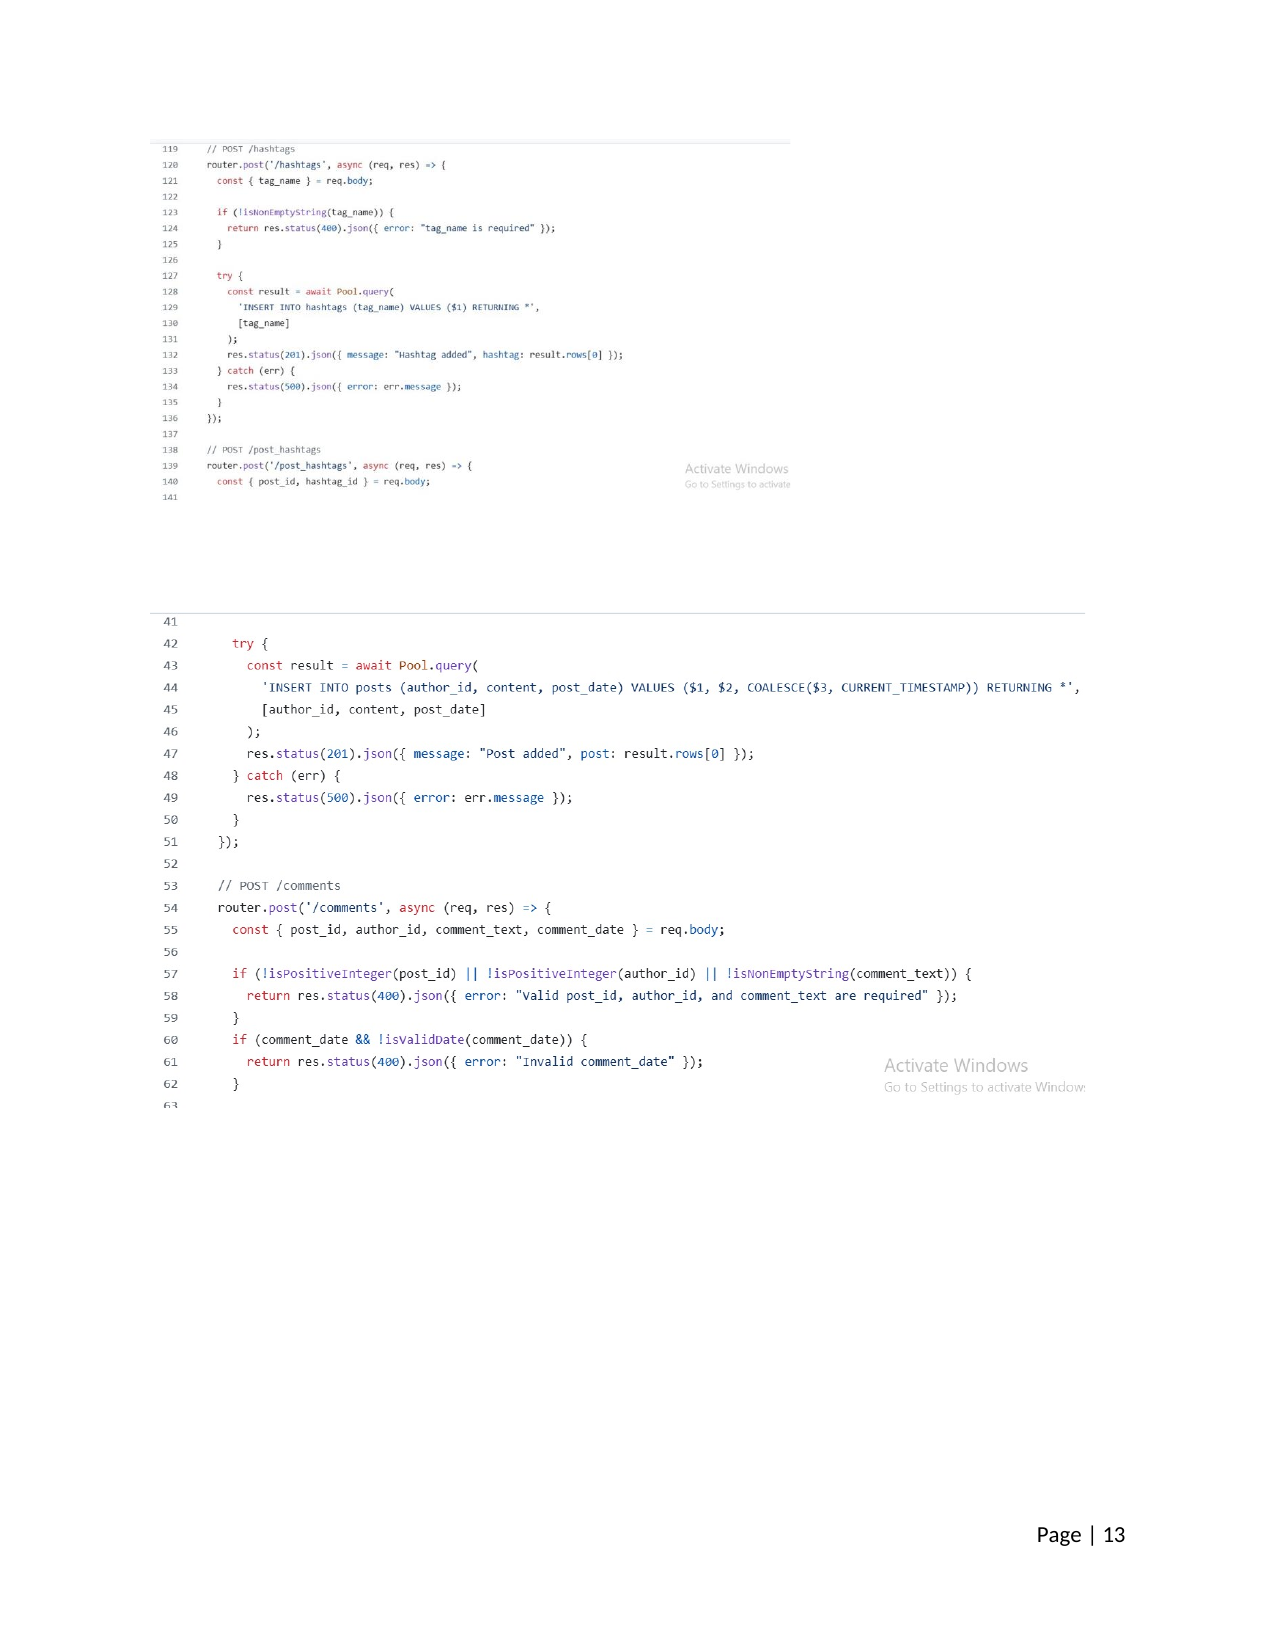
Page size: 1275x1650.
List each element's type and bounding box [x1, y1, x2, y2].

picture [150, 139, 791, 502]
picture [150, 612, 1086, 1108]
